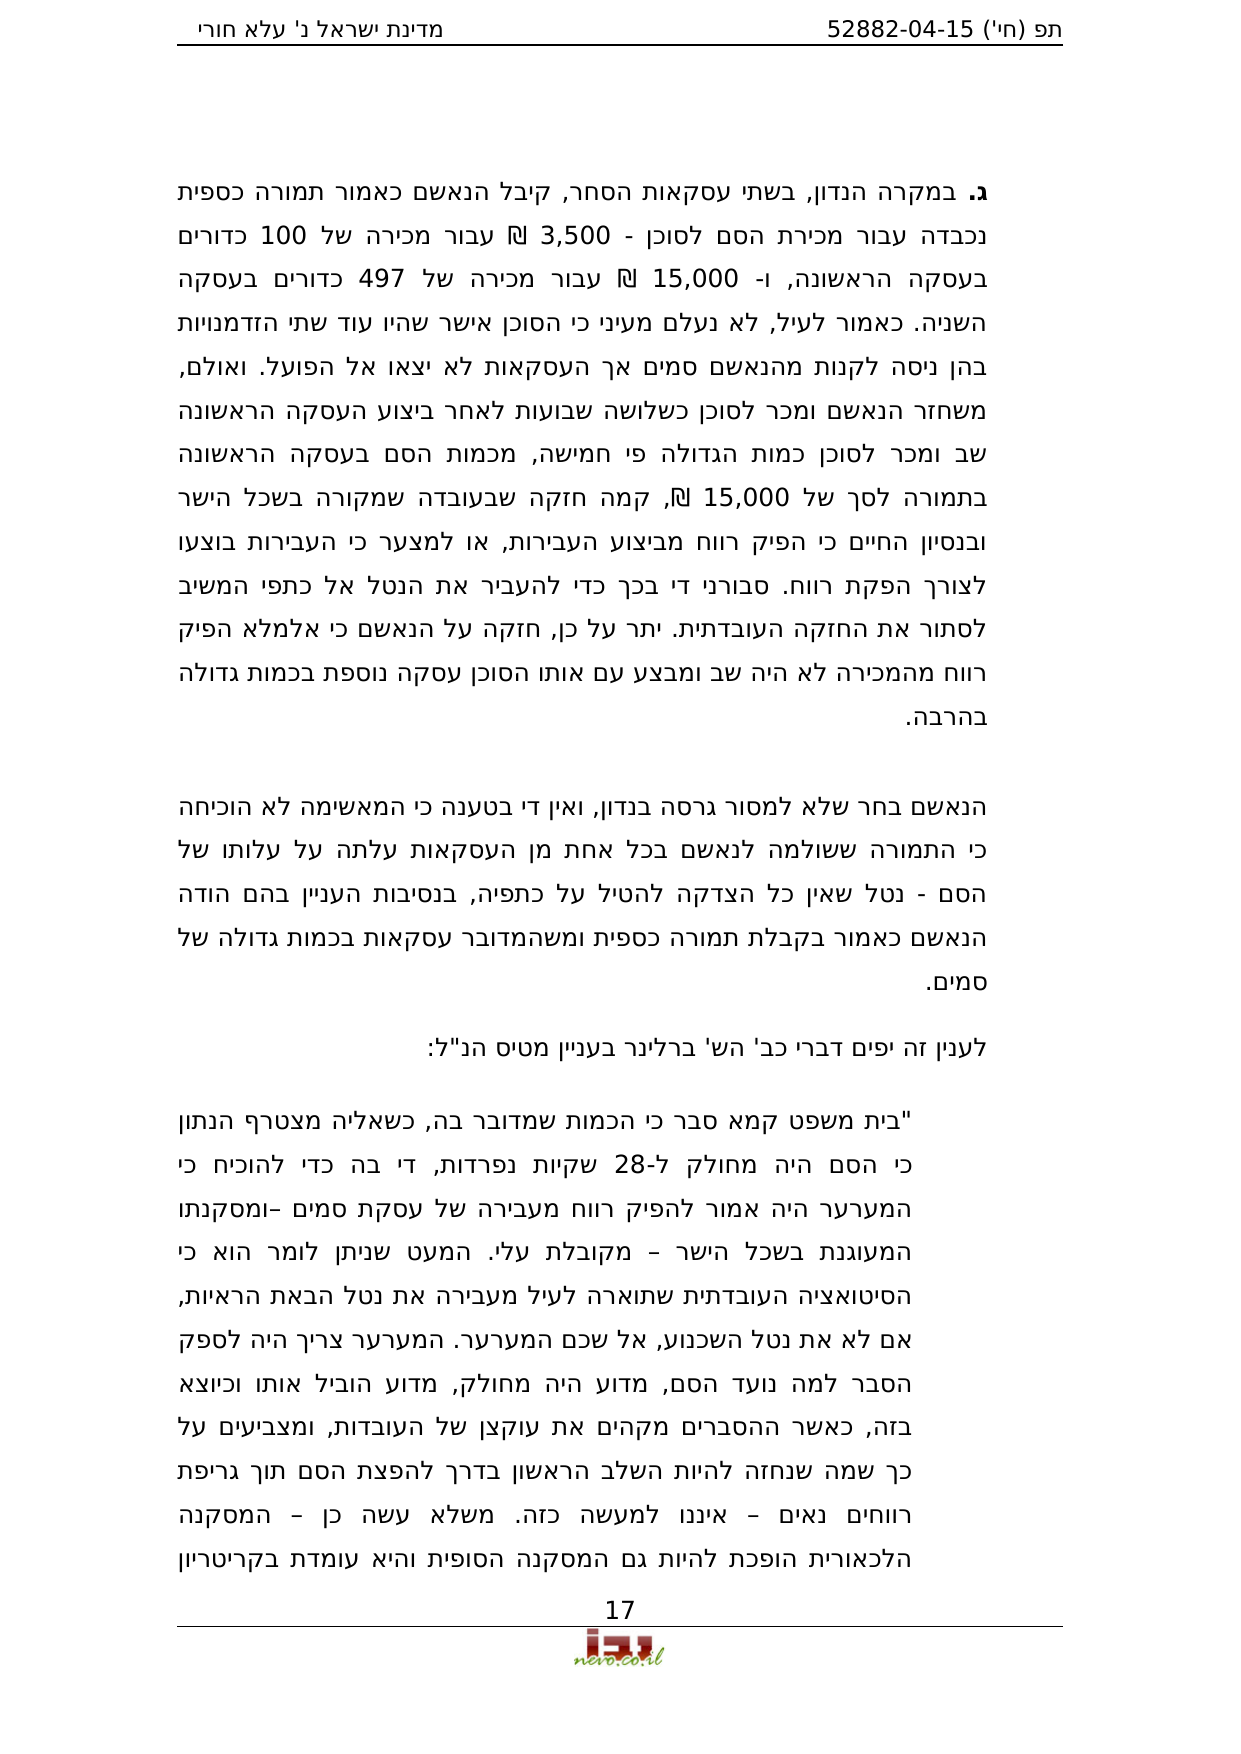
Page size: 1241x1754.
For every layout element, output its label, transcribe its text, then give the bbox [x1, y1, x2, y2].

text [177, 1106, 913, 1573]
picture [574, 1628, 666, 1667]
text ג. במקרה הנדון, בשתי עסקאות הסחר, קיבל הנאשם כאמור תמורה כספית נכבדה עבור מכירת הסם לסוכן - 3,500 ₪ עבור מכירה של 100 כדורים בעסקה הראשונה, ו- 15,000 ₪ עבור מכירה של 497 כדורים בעסקה השניה. כאמור לעיל, לא נעלם מעיני כי הסוכן אישר שהיו עוד שתי הזדמנויות בהן ניסה לקנות מהנאשם סמים אך העסקאות לא יצאו אל הפועל. ואולם, משחזר הנאשם ומכר לסוכן כשלושה שבועות לאחר ביצוע העסקה הראשונה שב ומכר לסוכן כמות הגדולה פי חמישה, מכמות הסם בעסקה הראשונה בתמורה לסך של 15,000 ₪, קמה חזקה שבעובדה שמקורה בשכל הישר ובנסיון החיים כי הפיק רווח מביצוע העבירות, או למצער כי העבירות בוצעו לצורך הפקת רווח. סבורני די בכך כדי להעביר את הנטל אל כתפי המשיב לסתור את החזקה העובדתית. יתר על כן, חזקה על הנאשם כי אלמלא הפיק רווח מהמכירה לא היה שב ומבצע עם אותו הסוכן עסקה נוספת בכמות גדולה בהרבה. [177, 177, 988, 731]
text הנאשם בחר שלא למסור גרסה בנדון, ואין די בטענה כי המאשימה לא הוכיחה כי התמורה ששולמה לנאשם בכל אחת מן העסקאות עלתה על עלותו של הסם - נטל שאין כל הצדקה להטיל על כתפיה, בנסיבות העניין בהם הודה הנאשם כאמור בקבלת תמורה כספית ומשהמדובר עסקאות בכמות גדולה של סמים. [177, 792, 988, 996]
text לענין זה יפים דברי כב' הש' ברלינר בעניין מטיס הנ"ל: [177, 1033, 988, 1062]
